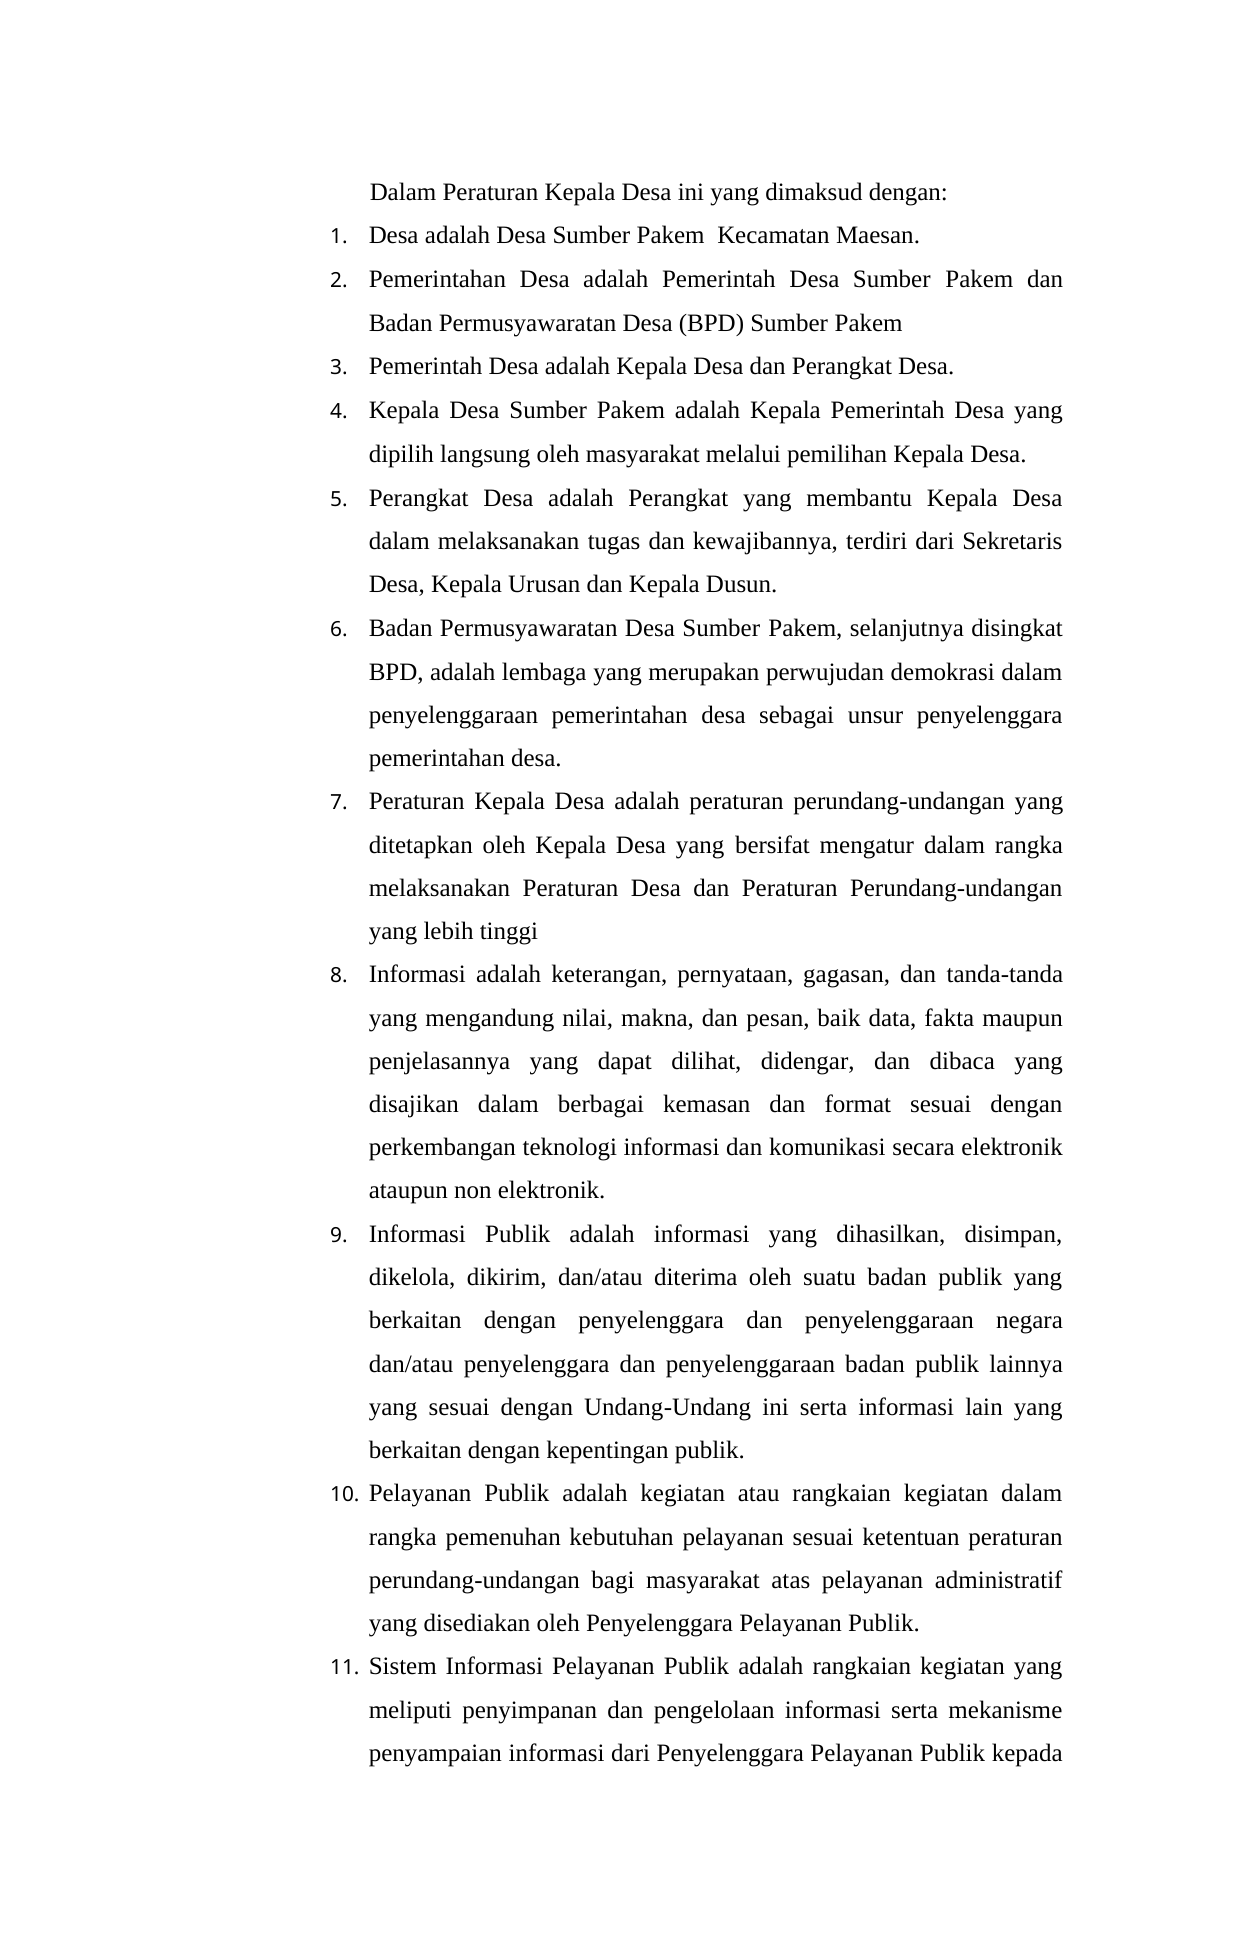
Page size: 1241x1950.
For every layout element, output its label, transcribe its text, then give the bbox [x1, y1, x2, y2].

list Desa adalah Desa Sumber Pakem Kecamatan Maesan. [330, 220, 1063, 250]
list Informasi Publik adalah informasi yang dihasilkan, disimpan, dikelola, dikirim, dan/atau diterima oleh suatu badan publik yang berkaitan dengan penyelenggara dan penyelenggaraan negara dan/atau penyelenggara dan penyelenggaraan badan publik lainnya yang sesuai dengan Undang-Undang ini serta informasi lain yang berkaitan dengan kepentingan publik. [330, 1219, 1063, 1464]
list Badan Permusyawaratan Desa Sumber Pakem, selanjutnya disingkat BPD, adalah lembaga yang merupakan perwujudan demokrasi dalam penyelenggaraan pemerintahan desa sebagai unsur penyelenggara pemerintahan desa. [330, 613, 1063, 772]
list Kepala Desa Sumber Pakem adalah Kepala Pemerintah Desa yang dipilih langsung oleh masyarakat melalui pemilihan Kepala Desa. [330, 396, 1063, 468]
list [330, 1651, 1063, 1767]
list Peraturan Kepala Desa adalah peraturan perundang-undangan yang ditetapkan oleh Kepala Desa yang bersifat mengatur dalam rangka melaksanakan Peraturan Desa dan Peraturan Perundang-undangan yang lebih tinggi [330, 786, 1063, 945]
list Pemerintahan Desa adalah Pemerintah Desa Sumber Pakem dan Badan Permusyawaratan Desa (BPD) Sumber Pakem [330, 264, 1063, 337]
list Informasi adalah keterangan, pernyataan, gagasan, dan tanda-tanda yang mengandung nilai, makna, dan pesan, baik data, fakta maupun penjelasannya yang dapat dilihat, didengar, dan dibaca yang disajikan dalam berbagai kemasan dan format sesuai dengan perkembangan teknologi informasi dan komunikasi secara elektronik ataupun non elektronik. [330, 959, 1063, 1204]
list Perangkat Desa adalah Perangkat yang membantu Kepala Desa dalam melaksanakan tugas dan kewajibannya, terdiri dari Sekretaris Desa, Kepala Urusan dan Kepala Dusun. [330, 483, 1063, 598]
list Pelayanan Publik adalah kegiatan atau rangkaian kegiatan dalam rangka pemenuhan kebutuhan pelayanan sesuai ketentuan peraturan perundang-undangan bagi masyarakat atas pelayanan administratif yang disediakan oleh Penyelenggara Pelayanan Publik. [330, 1478, 1063, 1637]
list Pemerintah Desa adalah Kepala Desa dan Perangkat Desa. [330, 351, 1063, 381]
text Dalam Peraturan Kepala Desa ini yang dimaksud dengan: [255, 177, 1062, 206]
